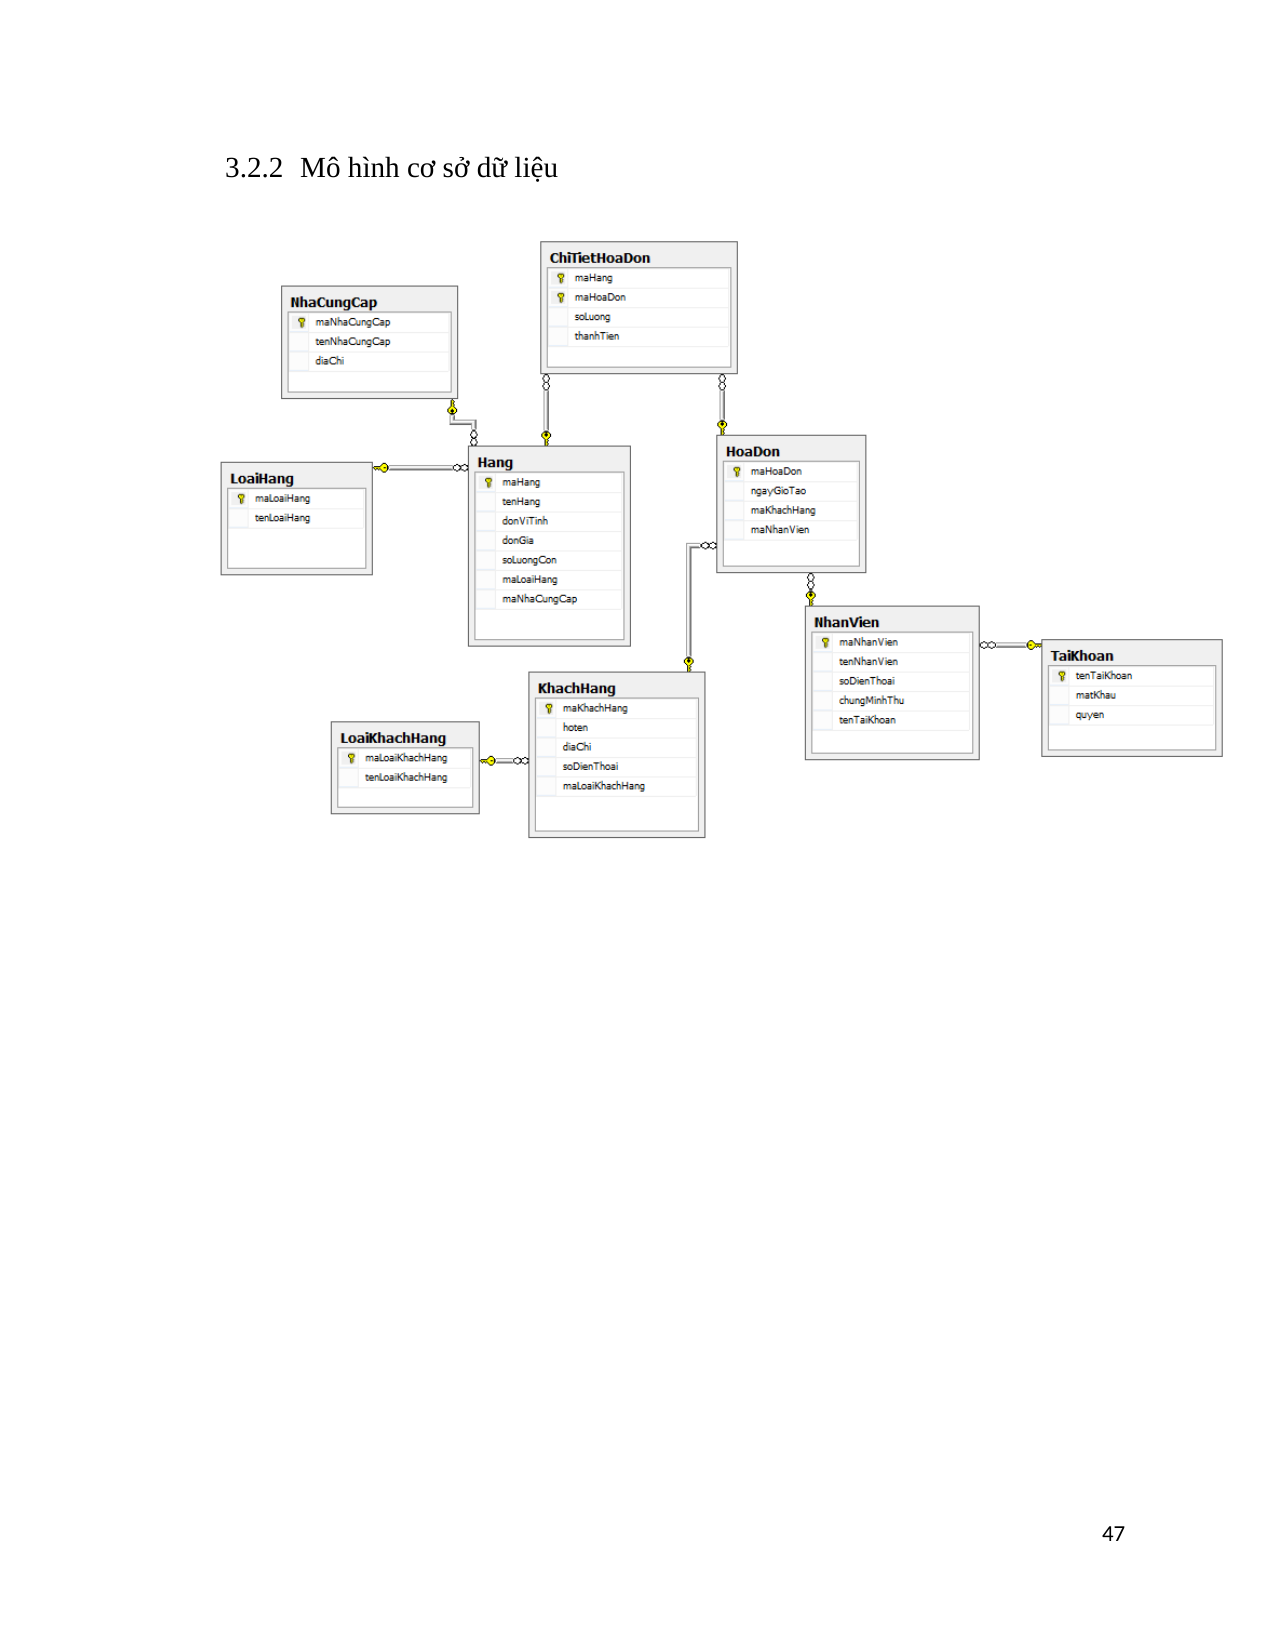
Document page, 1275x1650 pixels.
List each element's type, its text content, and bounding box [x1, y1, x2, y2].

picture [185, 238, 1239, 850]
list Mô hình cơ sở dữ liệu [225, 150, 1125, 226]
